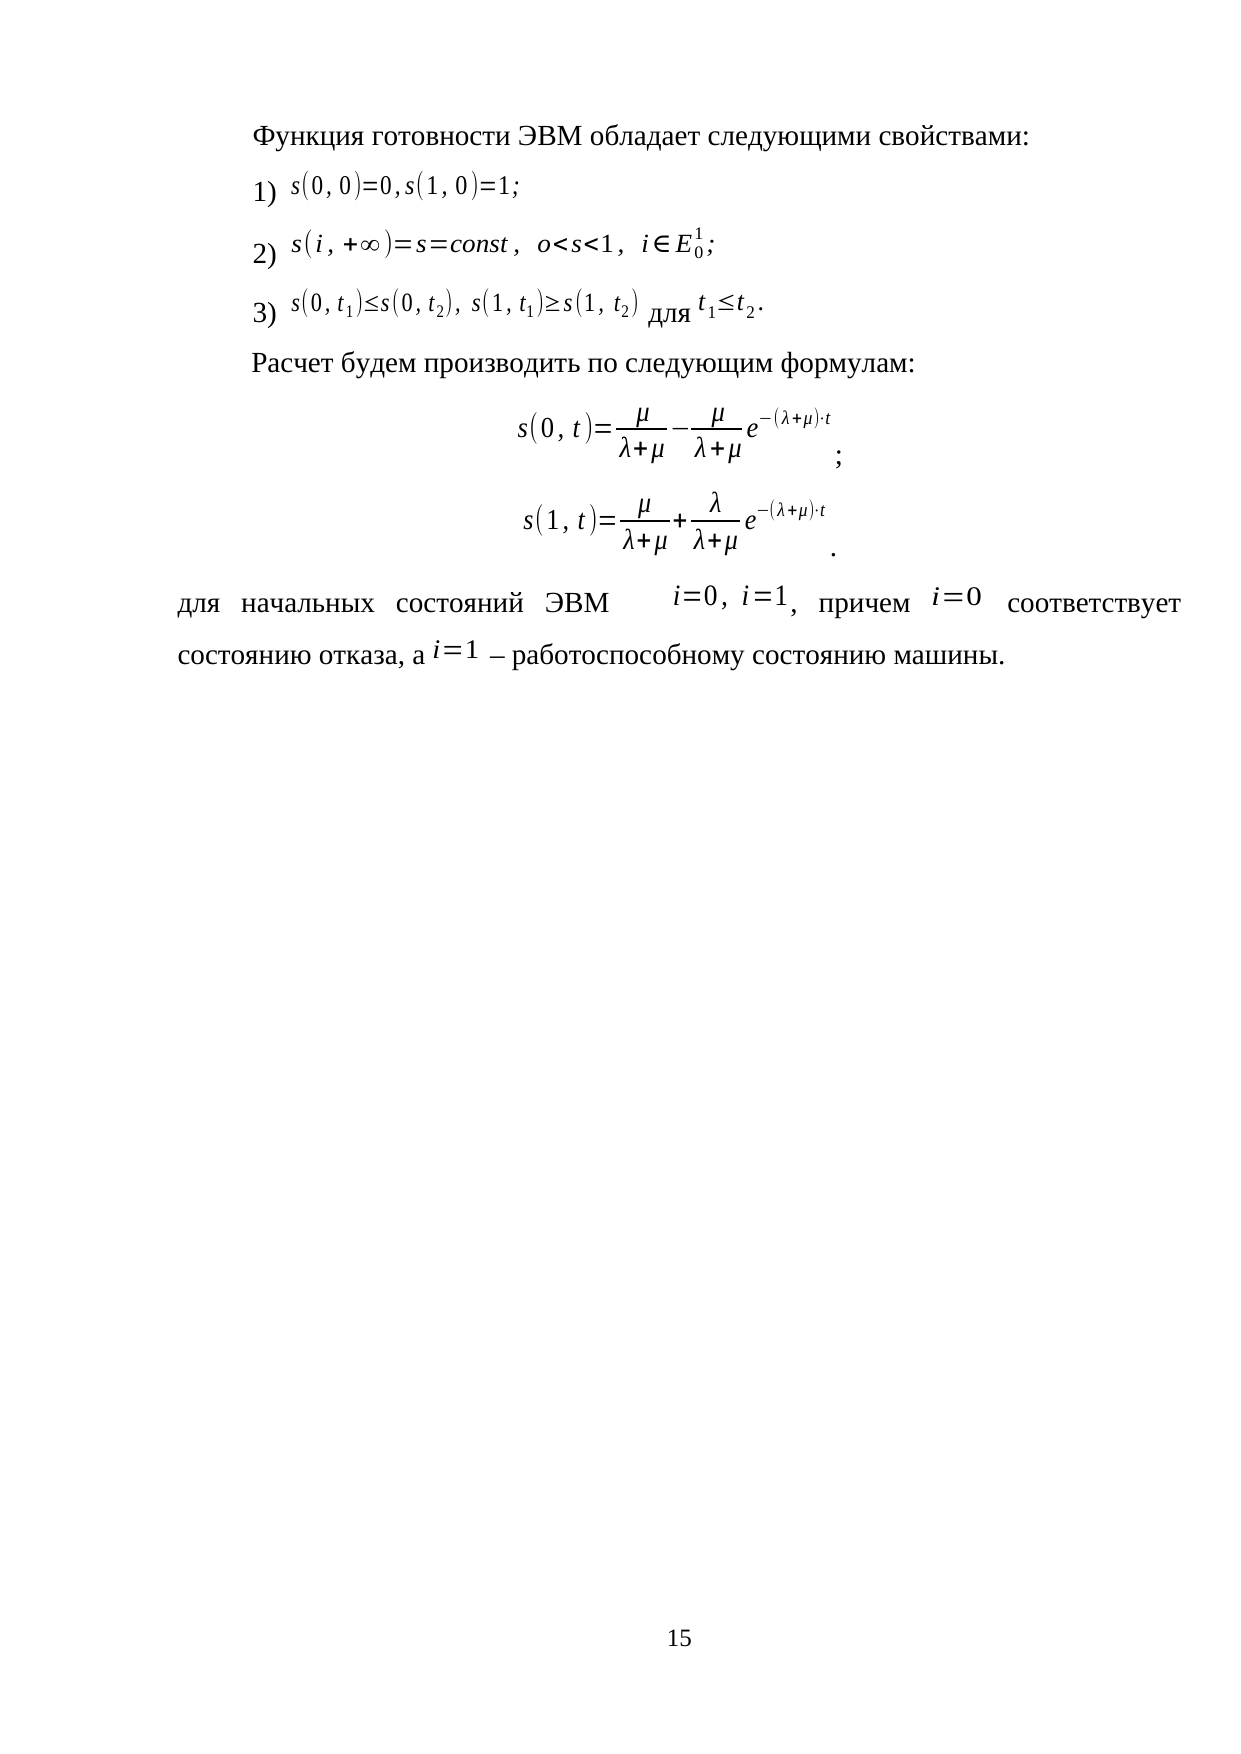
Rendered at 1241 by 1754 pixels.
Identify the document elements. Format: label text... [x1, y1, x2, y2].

list для [252, 286, 1181, 328]
text Расчет будем производить по следующим формулам: [177, 345, 1181, 379]
text Функция готовности ЭВМ обладает следующими свойствами: [177, 118, 1181, 152]
text ; [177, 396, 1181, 471]
text для начальных состояний ЭВМ , причем соответствует состоянию отказа, а – работоспособному состоянию машины. [177, 579, 1181, 671]
text . [177, 487, 1181, 562]
